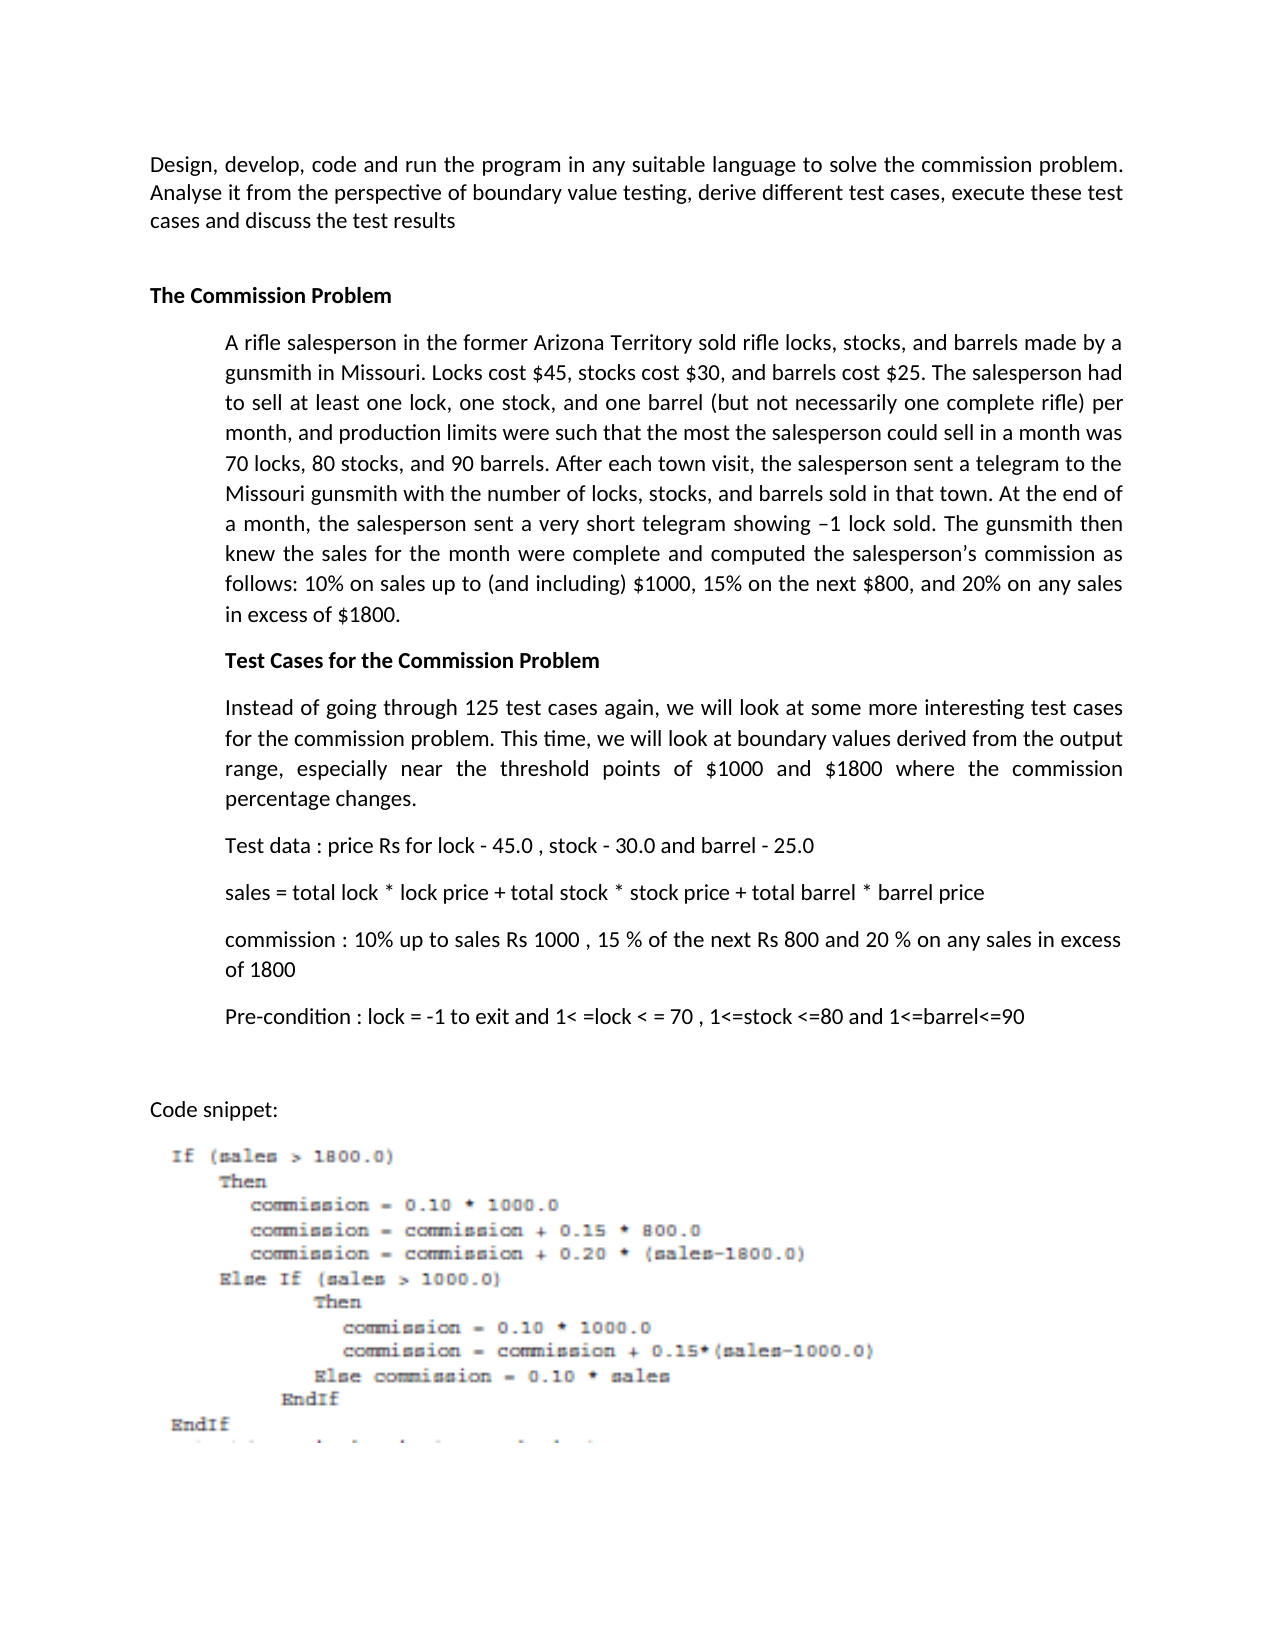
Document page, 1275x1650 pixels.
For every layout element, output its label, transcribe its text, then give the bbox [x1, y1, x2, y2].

text A rifle salesperson in the former Arizona Territory sold rifle locks, stocks, and barrels made by a gunsmith in Missouri. Locks cost $45, stocks cost $30, and barrels cost $25. The salesperson had to sell at least one lock, one stock, and one barrel (but not necessarily one complete rifle) per month, and production limits were such that the most the salesperson could sell in a month was 70 locks, 80 stocks, and 90 barrels. After each town visit, the salesperson sent a telegram to the Missouri gunsmith with the number of locks, stocks, and barrels sold in that town. At the end of a month, the salesperson sent a very short telegram showing –1 lock sold. The gunsmith then knew the sales for the month were complete and computed the salesperson’s commission as follows: 10% on sales up to (and including) $1000, 15% on the next $800, and 20% on any sales in excess of $1800. [225, 328, 1125, 628]
picture [150, 1142, 901, 1443]
text commission : 10% up to sales Rs 1000 , 15 % of the next Rs 800 and 20 % on any sales in excess of 1800 [225, 925, 1125, 983]
text Design, develop, code and run the program in any suitable language to solve the commission problem. Analyse it from the perspective of boundary value testing, derive different test cases, execute these test cases and discuss the test results [150, 150, 1125, 234]
text Pre-condition : lock = -1 to exit and 1< =lock < = 70 , 1<=stock <=80 and 1<=barrel<=90 [225, 1002, 1125, 1030]
text Test Cases for the Commission Problem [225, 647, 1125, 674]
text Instead of going through 125 test cases again, we will look at some more interesting test cases for the commission problem. This time, we will look at boundary values derived from the output range, especially near the threshold points of $1000 and $1800 where the commission percentage changes. [225, 693, 1125, 812]
text sales = total lock * lock price + total stock * stock price + total barrel * barrel price [225, 878, 1125, 906]
text Test data : price Rs for lock - 45.0 , stock - 30.0 and barrel - 25.0 [225, 831, 1125, 859]
text The Commission Problem [150, 281, 1125, 309]
text Code snippet: [150, 1096, 1125, 1123]
